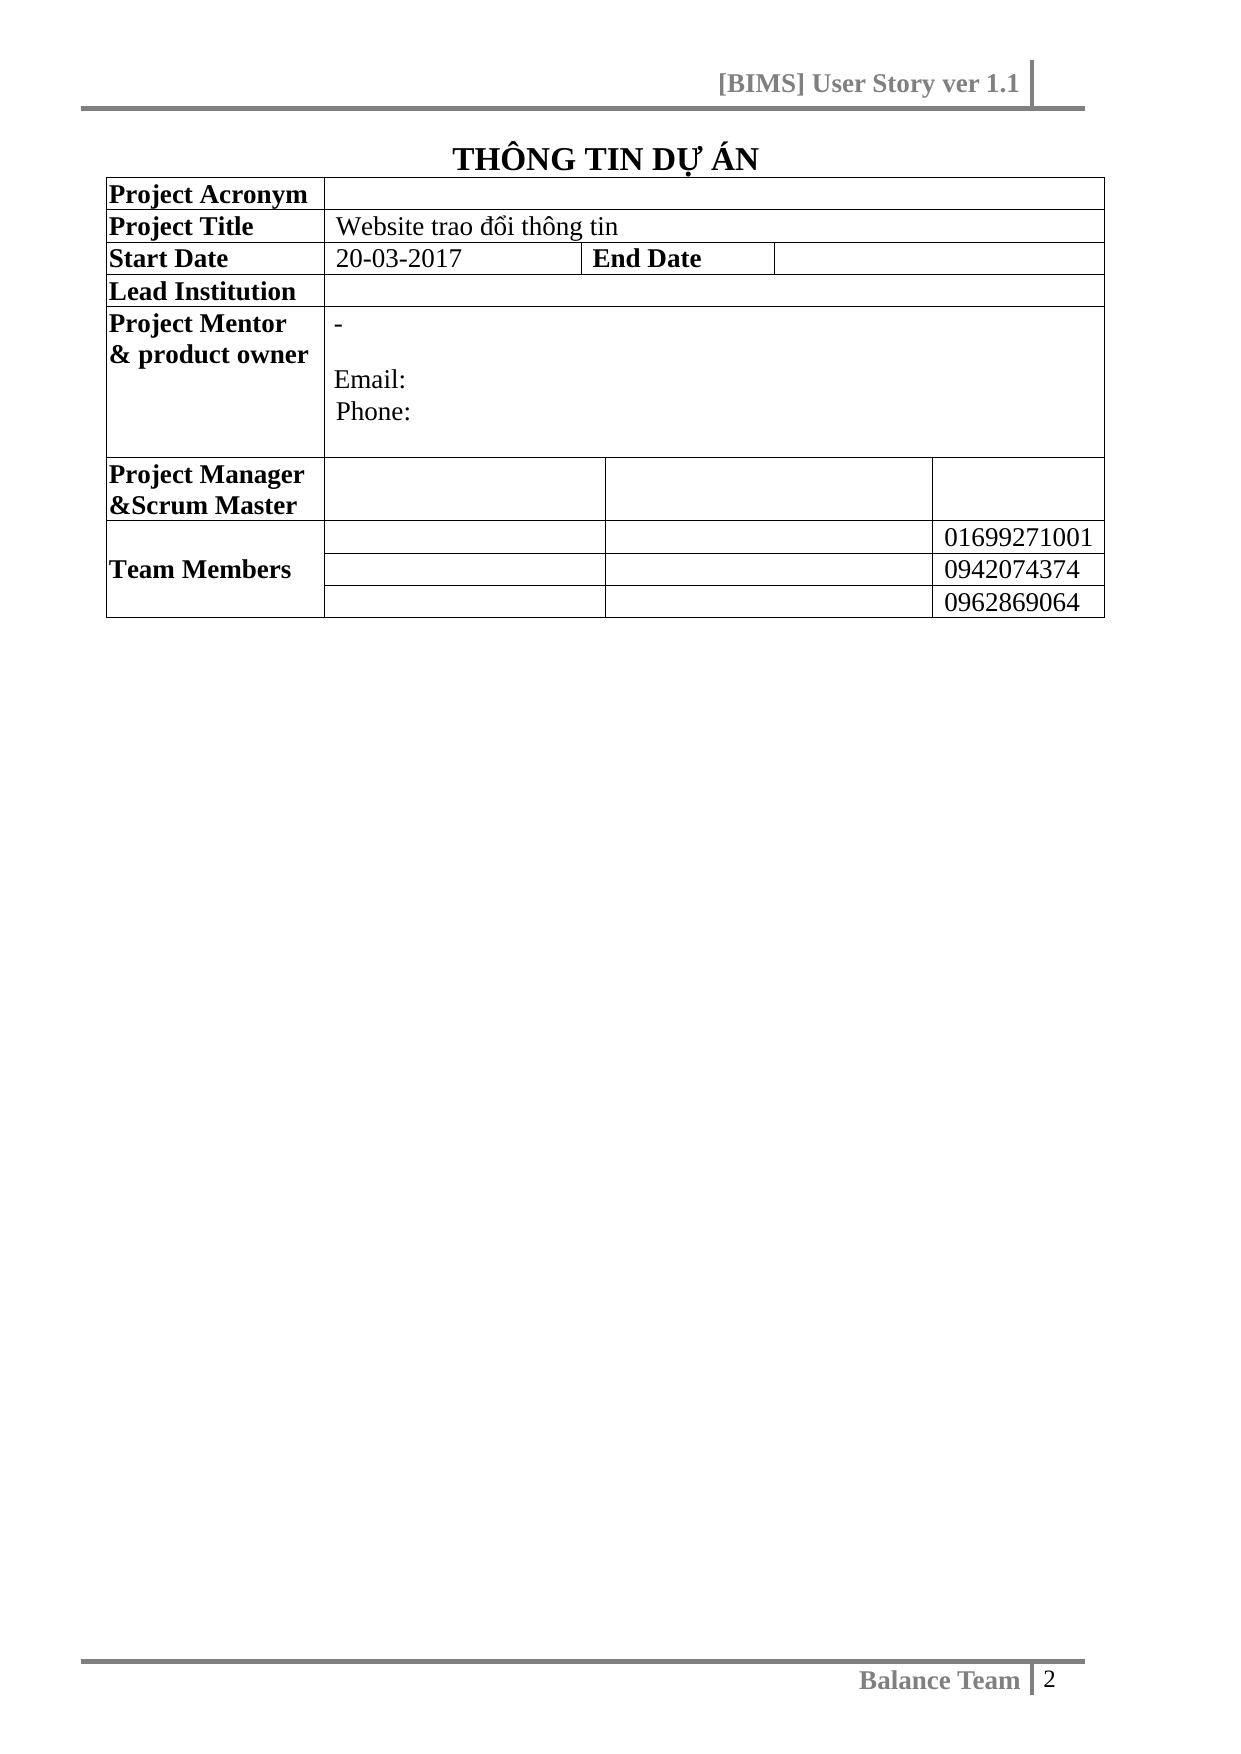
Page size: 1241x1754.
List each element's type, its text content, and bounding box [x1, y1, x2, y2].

table_cell [606, 521, 932, 552]
table_cell [325, 178, 1104, 209]
table_cell [606, 554, 932, 585]
table_cell Website trao đổi thông tin [325, 210, 1104, 242]
table_cell Team Members [107, 521, 324, 617]
table_cell End Date [582, 243, 774, 274]
table_cell [933, 458, 1104, 520]
table_cell Project Acronym [107, 178, 324, 209]
table_cell [606, 586, 932, 617]
table_cell Start Date [107, 243, 324, 274]
table_cell 0962869064 [933, 586, 1104, 617]
table_cell [775, 243, 1104, 274]
table_cell 20-03-2017 [325, 243, 581, 274]
table_cell Project Mentor & product owner [107, 307, 324, 457]
table_cell Email: Phone: [325, 307, 1104, 457]
table_cell [325, 554, 605, 585]
table_cell 0942074374 [933, 554, 1104, 585]
table_cell 01699271001 [933, 521, 1104, 552]
table_cell Project Title [107, 210, 324, 242]
table_cell [325, 458, 605, 520]
table_cell [606, 458, 932, 520]
table_cell Project Manager &Scrum Master [107, 458, 324, 520]
table_cell Lead Institution [107, 275, 324, 306]
table_cell [325, 275, 1104, 306]
table_header THÔNG TIN DỰ ÁN [107, 139, 1104, 177]
table_cell [325, 586, 605, 617]
table_cell [325, 521, 605, 552]
